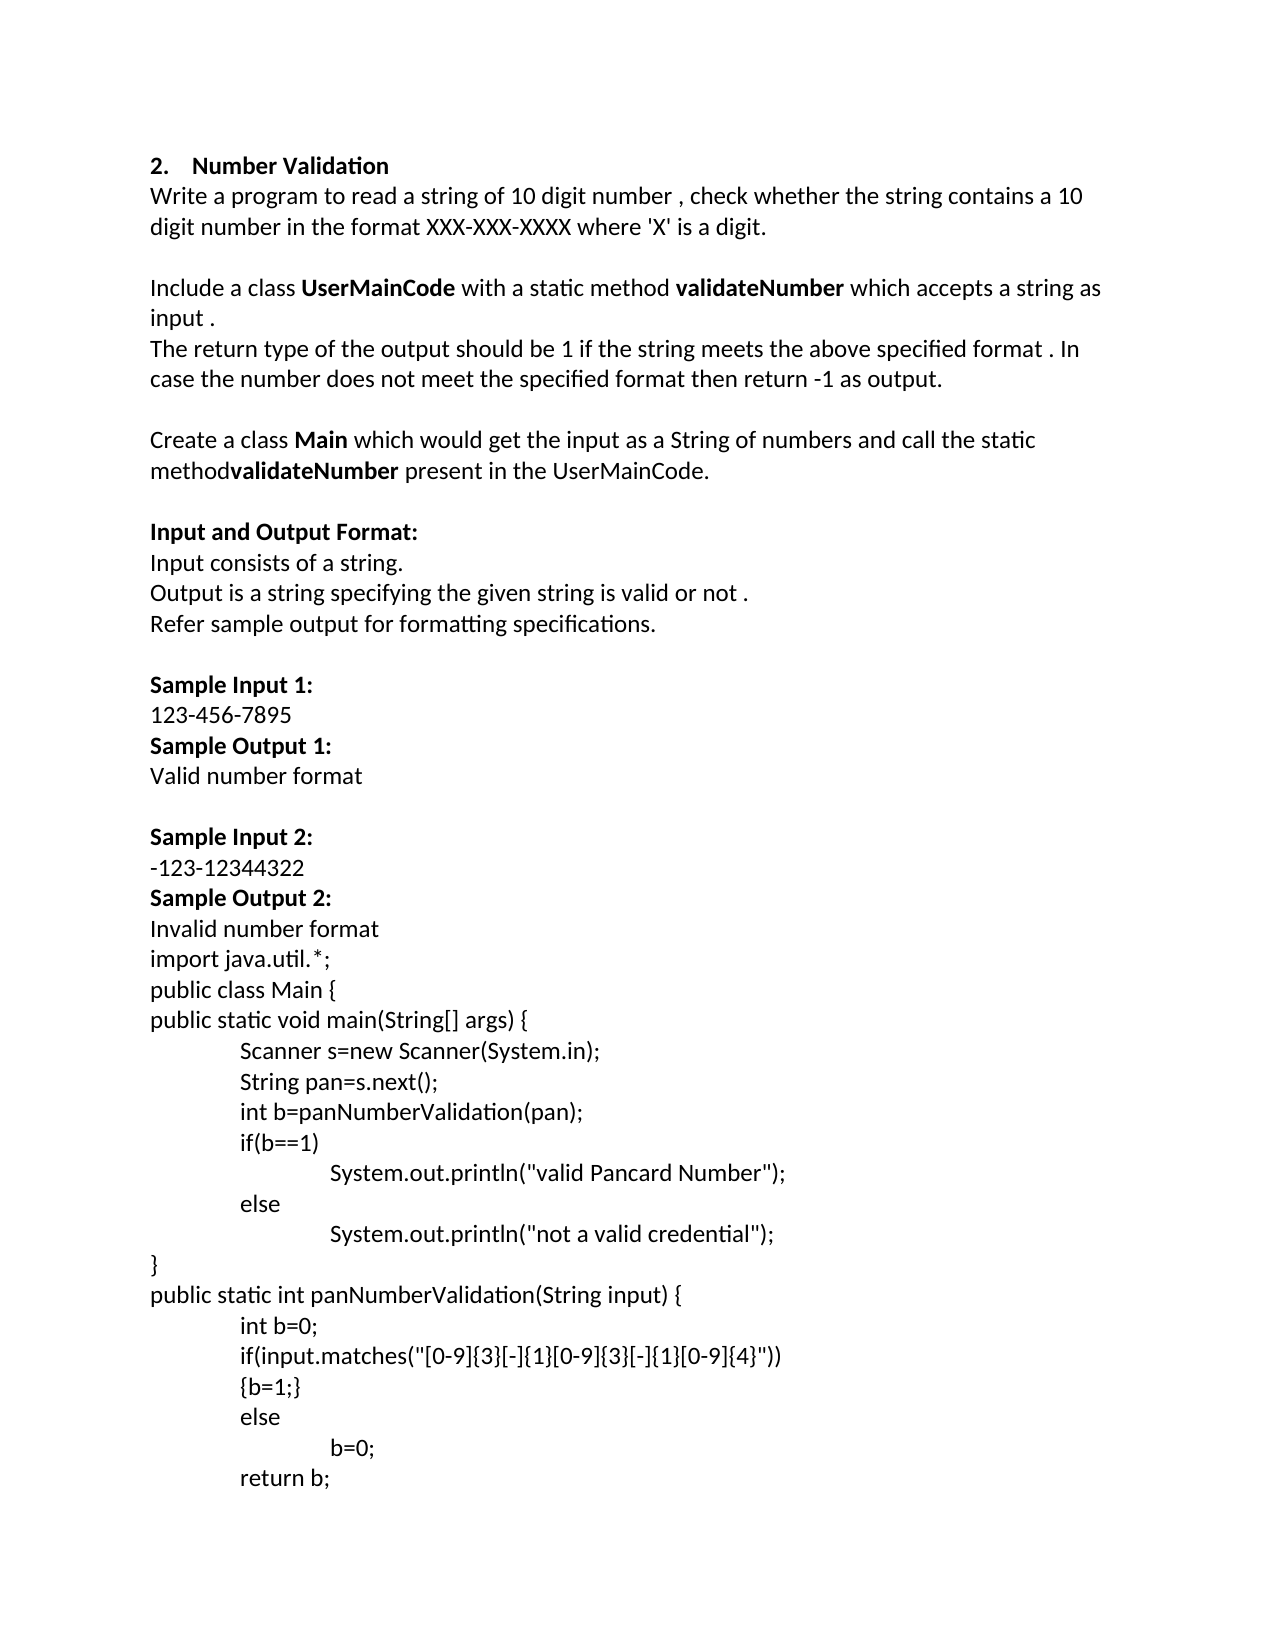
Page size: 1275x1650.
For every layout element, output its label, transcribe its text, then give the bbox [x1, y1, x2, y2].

text Output is a string specifying the given string is valid or not . [150, 577, 1125, 608]
text if(b==1) [150, 1127, 1125, 1157]
text {b=1;} [150, 1371, 1125, 1401]
text -123-12344322 [150, 852, 1125, 882]
text import java.util.*; [150, 943, 1125, 974]
text Scanner s=new Scanner(System.in); [150, 1035, 1125, 1066]
text Write a program to read a string of 10 digit number , check whether the string contains a 10 digit number in the format XXX-XXX-XXXX where 'X' is a digit. [150, 181, 1125, 242]
text int b=panNumberValidation(pan); [150, 1096, 1125, 1127]
text The return type of the output should be 1 if the string meets the above specified format . In case the number does not meet the specified format then return -1 as output. [150, 333, 1125, 394]
text System.out.println("not a valid credential"); [150, 1218, 1125, 1249]
text Sample Output 2: [150, 882, 1125, 913]
text return b; [150, 1462, 1125, 1493]
text public class Main { [150, 974, 1125, 1004]
text Input and Output Format: [150, 516, 1125, 547]
text if(input.matches("[0-9]{3}[-]{1}[0-9]{3}[-]{1}[0-9]{4}")) [150, 1340, 1125, 1371]
text Include a class UserMainCode with a static method validateNumber which accepts a string as input . [150, 272, 1125, 333]
text Valid number format [150, 760, 1125, 791]
text Input consists of a string. [150, 547, 1125, 577]
text Sample Output 1: [150, 730, 1125, 760]
text Sample Input 2: [150, 791, 1125, 852]
text 2. Number Validation [150, 150, 1125, 181]
text Refer sample output for formatting specifications. [150, 608, 1125, 638]
text public static void main(String[] args) { [150, 1004, 1125, 1035]
text public static int panNumberValidation(String input) { [150, 1279, 1125, 1310]
text else [150, 1188, 1125, 1218]
text else [150, 1401, 1125, 1432]
text System.out.println("valid Pancard Number"); [150, 1157, 1125, 1188]
text Create a class Main which would get the input as a String of numbers and call the static methodvalidateNumber present in the UserMainCode. [150, 425, 1125, 486]
text 123-456-7895 [150, 699, 1125, 730]
text b=0; [150, 1432, 1125, 1462]
text String pan=s.next(); [150, 1066, 1125, 1096]
text } [150, 1249, 1125, 1279]
text int b=0; [150, 1310, 1125, 1340]
text Invalid number format [150, 913, 1125, 943]
text Sample Input 1: [150, 669, 1125, 699]
